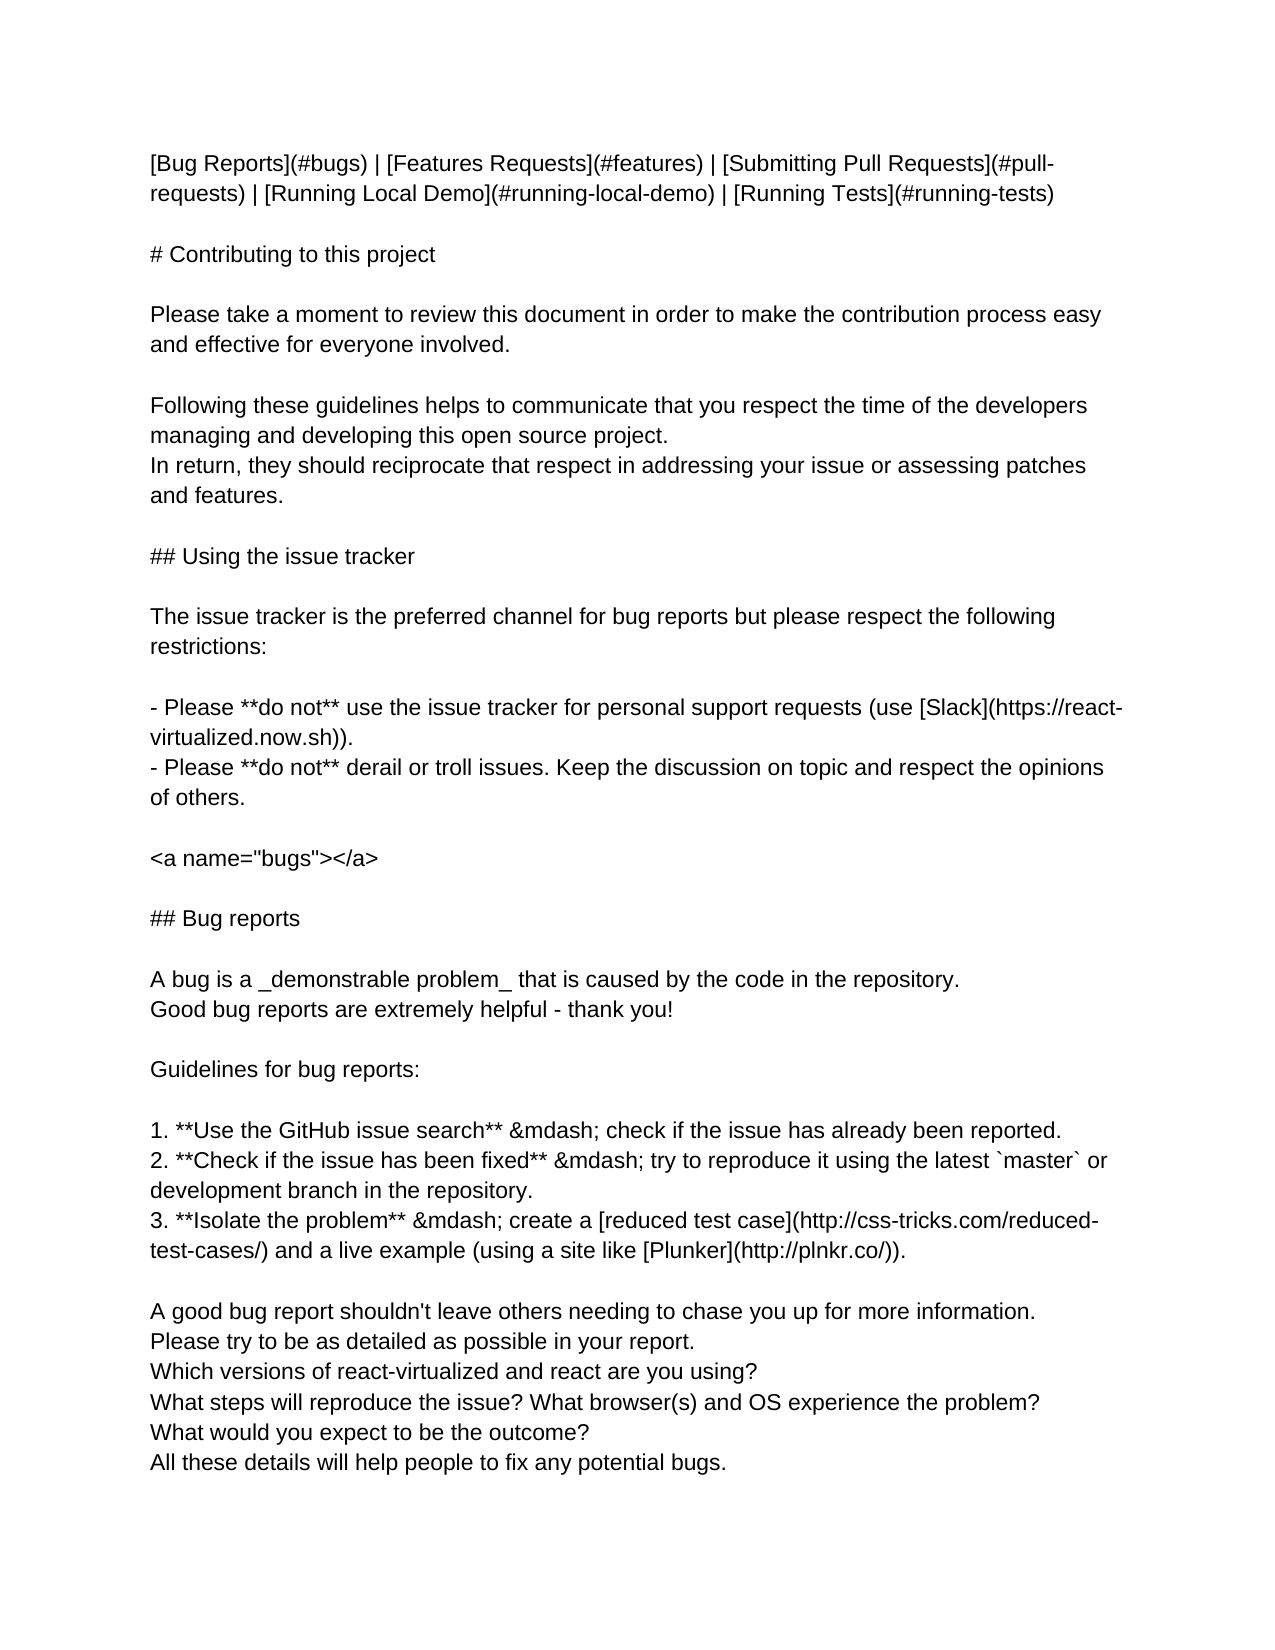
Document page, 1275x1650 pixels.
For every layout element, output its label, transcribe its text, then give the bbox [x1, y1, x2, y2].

text Following these guidelines helps to communicate that you respect the time of the developers managing and developing this open source project. [150, 392, 1125, 448]
text What steps will reproduce the issue? What browser(s) and OS experience the problem? [150, 1388, 1125, 1415]
text The issue tracker is the preferred channel for bug reports but please respect the following restrictions: [150, 603, 1125, 660]
text Good bug reports are extremely helpful - thank you! [150, 996, 1125, 1022]
text Please try to be as detailed as possible in your report. [150, 1328, 1125, 1354]
text In return, they should reciprocate that respect in addressing your issue or assessing patches and features. [150, 452, 1125, 509]
text Which versions of react-virtualized and react are you using? [150, 1358, 1125, 1385]
text What would you expect to be the outcome? [150, 1419, 1125, 1445]
text 1. **Use the GitHub issue search** &mdash; check if the issue has already been reported. [150, 1117, 1125, 1143]
text 2. **Check if the issue has been fixed** &mdash; try to reproduce it using the latest `master` or development branch in the repository. [150, 1147, 1125, 1203]
text A good bug report shouldn't leave others needing to chase you up for more information. [150, 1298, 1125, 1324]
text Please take a moment to review this document in order to make the contribution process easy and effective for everyone involved. [150, 301, 1125, 358]
text 3. **Isolate the problem** &mdash; create a [reduced test case](http://css-tricks.com/reduced-test-cases/) and a live example (using a site like [Plunker](http://plnkr.co/)). [150, 1207, 1125, 1264]
text <a name="bugs"></a> [150, 845, 1125, 871]
text [Bug Reports](#bugs) | [Features Requests](#features) | [Submitting Pull Requests](#pull-requests) | [Running Local Demo](#running-local-demo) | [Running Tests](#running-tests) [150, 150, 1125, 207]
text - Please **do not** derail or troll issues. Keep the discussion on topic and respect the opinions of others. [150, 754, 1125, 811]
text A bug is a _demonstrable problem_ that is caused by the code in the repository. [150, 966, 1125, 992]
text - Please **do not** use the issue tracker for personal support requests (use [Slack](https://react-virtualized.now.sh)). [150, 694, 1125, 750]
text ## Bug reports [150, 905, 1125, 932]
text ## Using the issue tracker [150, 543, 1125, 569]
text All these details will help people to fix any potential bugs. [150, 1449, 1125, 1475]
text # Contributing to this project [150, 241, 1125, 267]
text Guidelines for bug reports: [150, 1056, 1125, 1083]
